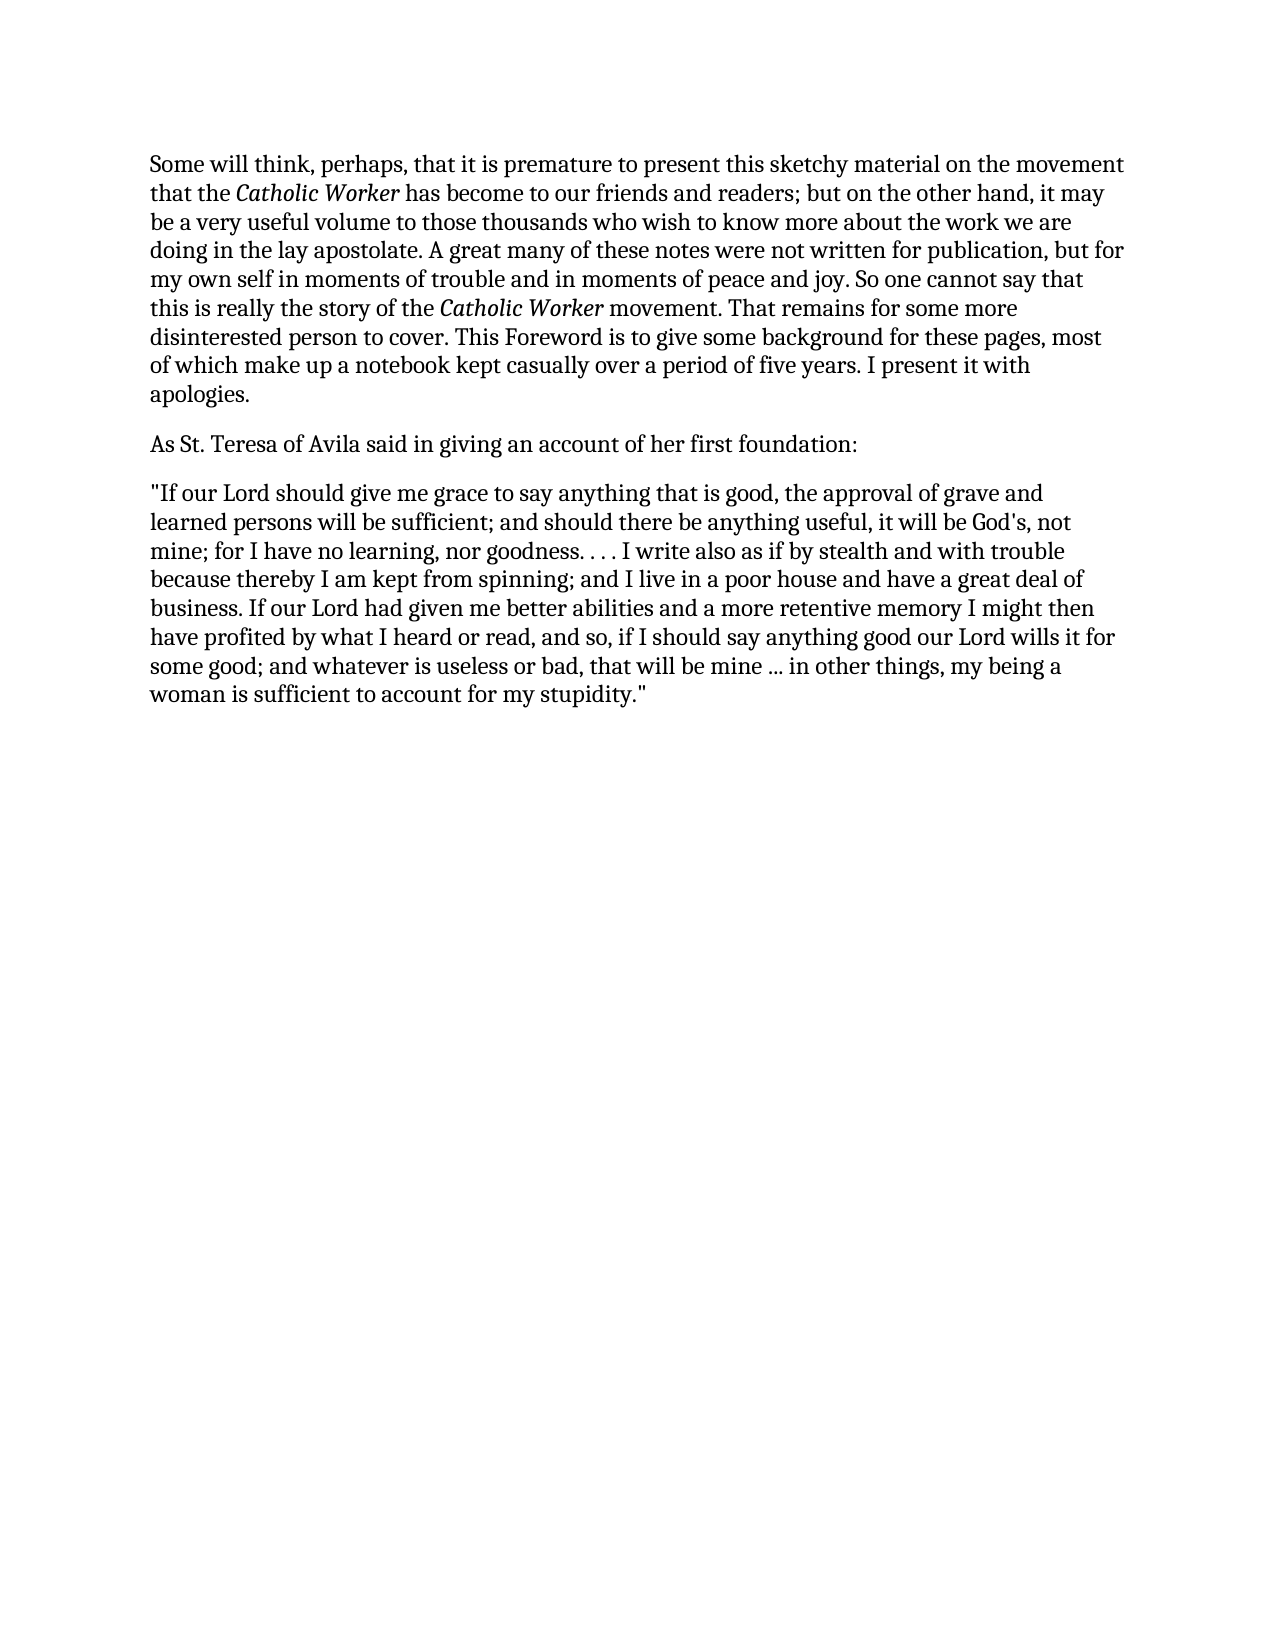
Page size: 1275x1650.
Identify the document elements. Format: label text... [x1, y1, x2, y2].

text "If our Lord should give me grace to say anything that is good, the approval of grave and learned persons will be sufficient; and should there be anything useful, it will be God's, not mine; for I have no learning, nor goodness. . . . I write also as if by stealth and with trouble because thereby I am kept from spinning; and I live in a poor house and have a great deal of business. If our Lord had given me better abilities and a more retentive memory I might then have profited by what I heard or read, and so, if I should say anything good our Lord wills it for some good; and whatever is useless or bad, that will be mine ... in other things, my being a woman is sufficient to account for my stupidity." [150, 479, 1125, 709]
text As St. Teresa of Avila said in giving an account of her first foundation: [150, 429, 1125, 458]
text Some will think, perhaps, that it is premature to present this sketchy material on the movement that the Catholic Worker has become to our friends and readers; but on the other hand, it may be a very useful volume to those thousands who wish to know more about the work we are doing in the lay apostolate. A great many of these notes were not written for publication, but for my own self in moments of trouble and in moments of peace and joy. So one cannot say that this is really the story of the Catholic Worker movement. That remains for some more disinterested person to cover. This Foreword is to give some background for these pages, most of which make up a notebook kept casually over a period of five years. I present it with apologies. [150, 150, 1125, 409]
